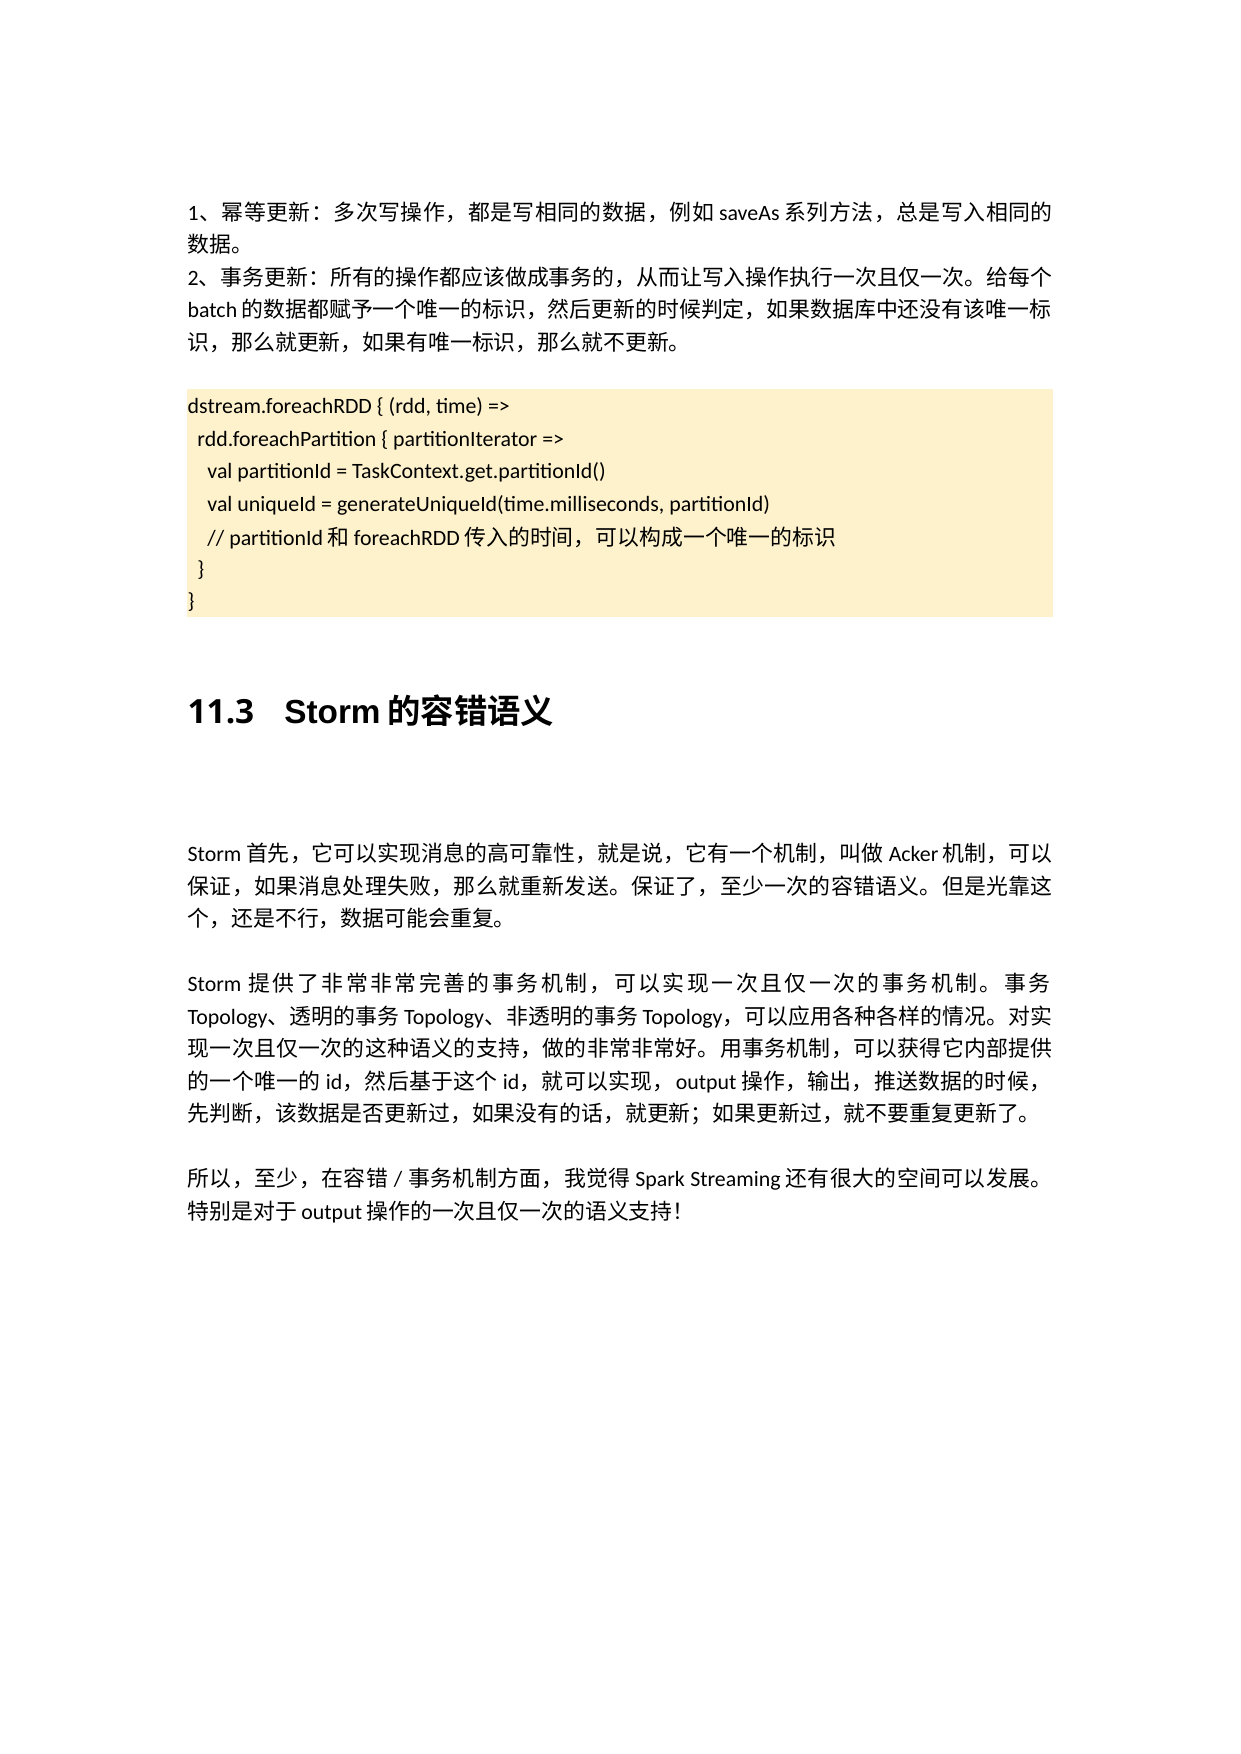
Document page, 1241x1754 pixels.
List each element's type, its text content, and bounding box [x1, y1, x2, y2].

text } [187, 584, 1053, 617]
text val uniqueId = generateUniqueId(time.milliseconds, partitionId) [187, 487, 1053, 519]
text 所以，至少，在容错 / 事务机制方面，我觉得Spark Streaming还有很大的空间可以发展。特别是对于output操作的一次且仅一次的语义支持！ [187, 1161, 1053, 1226]
text dstream.foreachRDD { (rdd, time) => [187, 389, 1053, 422]
text Storm首先，它可以实现消息的高可靠性，就是说，它有一个机制，叫做Acker机制，可以保证，如果消息处理失败，那么就重新发送。保证了，至少一次的容错语义。但是光靠这个，还是不行，数据可能会重复。 [187, 836, 1053, 933]
text Storm提供了非常非常完善的事务机制，可以实现一次且仅一次的事务机制。事务Topology、透明的事务Topology、非透明的事务Topology，可以应用各种各样的情况。对实现一次且仅一次的这种语义的支持，做的非常非常好。用事务机制，可以获得它内部提供的一个唯一的id，然后基于这个id，就可以实现，output操作，输出，推送数据的时候，先判断，该数据是否更新过，如果没有的话，就更新；如果更新过，就不要重复更新了。 [187, 966, 1053, 1128]
text 1、幂等更新：多次写操作，都是写相同的数据，例如saveAs系列方法，总是写入相同的数据。 [187, 194, 1053, 259]
text // partitionId和foreachRDD传入的时间，可以构成一个唯一的标识 [187, 519, 1053, 552]
text rdd.foreachPartition { partitionIterator => [187, 422, 1053, 454]
text } [187, 552, 1053, 584]
text val partitionId = TaskContext.get.partitionId() [187, 454, 1053, 487]
subtitle Storm的容错语义 [187, 677, 1053, 742]
text 2、事务更新：所有的操作都应该做成事务的，从而让写入操作执行一次且仅一次。给每个batch的数据都赋予一个唯一的标识，然后更新的时候判定，如果数据库中还没有该唯一标识，那么就更新，如果有唯一标识，那么就不更新。 [187, 259, 1053, 357]
